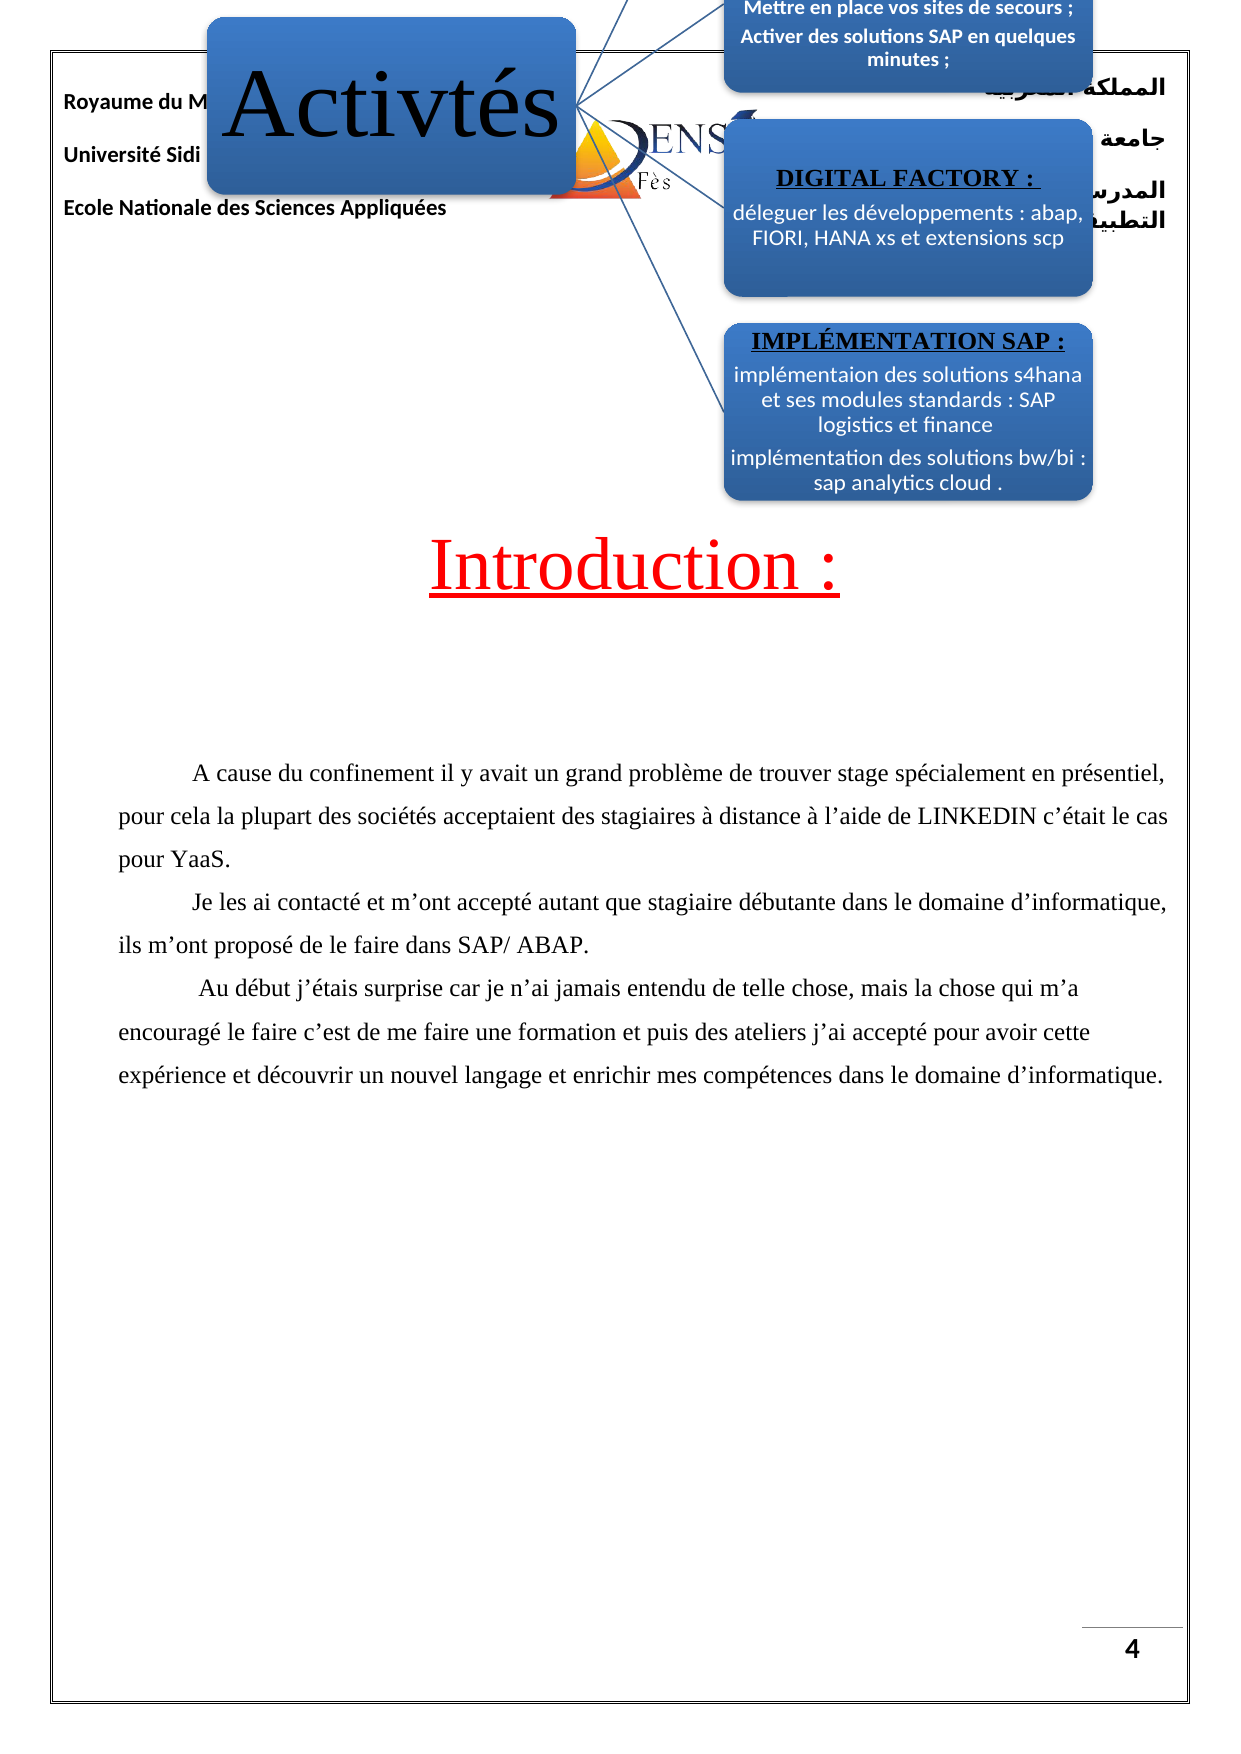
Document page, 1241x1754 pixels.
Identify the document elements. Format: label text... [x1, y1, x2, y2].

text A cause du confinement il y avait un grand problème de trouver stage spécialement en présentiel, pour cela la plupart des sociétés acceptaient des stagiaires à distance à l’aide de LINKEDIN c’était le cas pour YaaS. [118, 758, 1181, 873]
picture [583, 108, 762, 199]
text Je les ai contacté et m’ont accepté autant que stagiaire débutante dans le domaine d’informatique, ils m’ont proposé de le faire dans SAP/ ABAP. [118, 887, 1181, 959]
picture [548, 110, 619, 199]
picture [581, 111, 708, 199]
text Au début j’étais surprise car je n’ai jamais entendu de telle chose, mais la chose qui m’a encouragé le faire c’est de me faire une formation et puis des ateliers j’ai accepté pour avoir cette expérience et découvrir un nouvel langage et enrichir mes compétences dans le domaine d’informatique. [118, 973, 1181, 1088]
